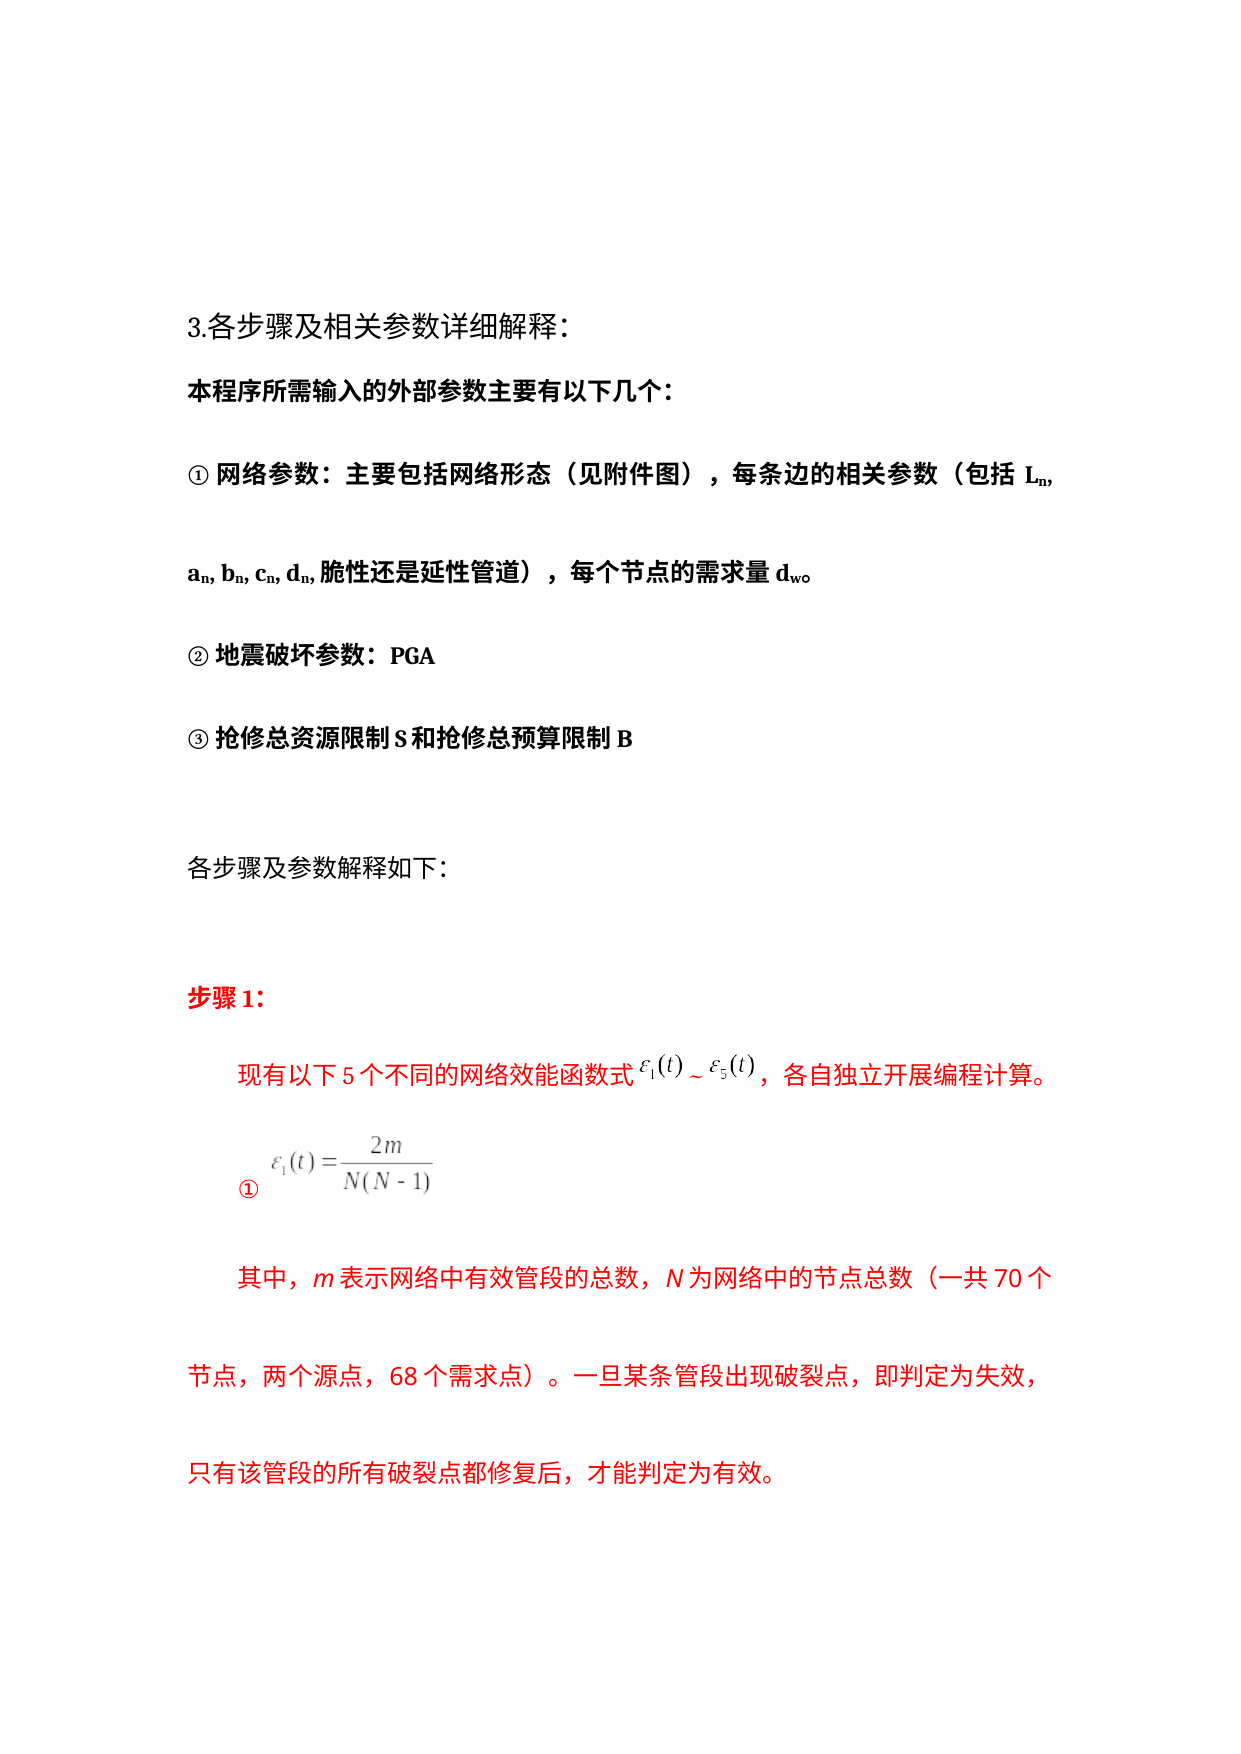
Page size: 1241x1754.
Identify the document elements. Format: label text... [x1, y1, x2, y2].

text 各步骤及参数解释如下： [187, 834, 1053, 899]
text 步骤1： [187, 964, 1053, 1029]
text 其中，m表示网络中有效管段的总数，N为网络中的节点总数（一共70个节点，两个源点，68个需求点）。一旦某条管段出现破裂点，即判定为失效，只有该管段的所有破裂点都修复后，才能判定为有效。 [187, 1244, 1053, 1504]
text ① 网络参数：主要包括网络形态（见附件图），每条边的相关参数（包括Ln, an, bn, cn, dn, 脆性还是延性管道），每个节点的需求量dw。 [187, 440, 1053, 603]
text 3.各步骤及相关参数详细解释： [187, 292, 1053, 357]
text ① [187, 1130, 1053, 1228]
text ② 地震破坏参数：PGA [187, 621, 1053, 686]
text 现有以下5个不同的网络效能函数式~，各自独立开展编程计算。 [187, 1047, 1053, 1112]
text 本程序所需输入的外部参数主要有以下几个： [187, 357, 1053, 422]
text ③ 抢修总资源限制S和抢修总预算限制B [187, 704, 1053, 769]
